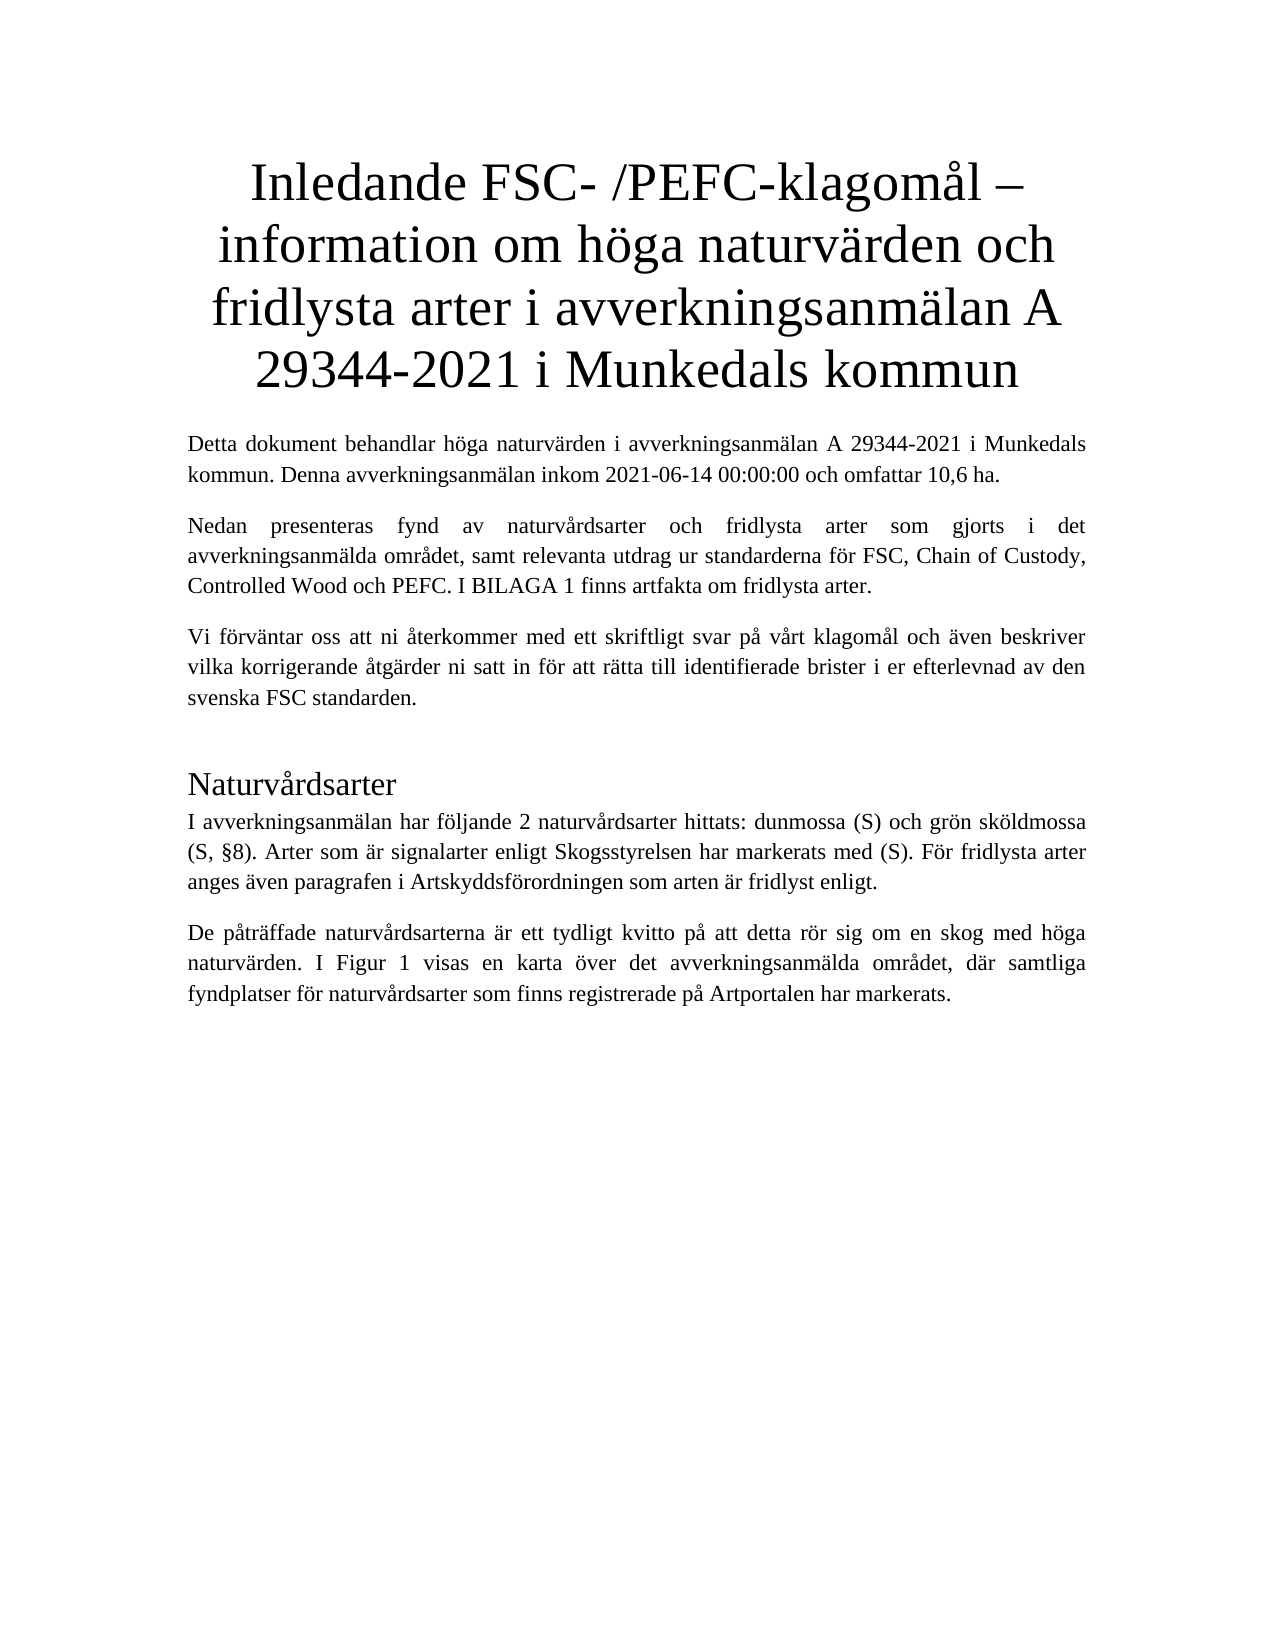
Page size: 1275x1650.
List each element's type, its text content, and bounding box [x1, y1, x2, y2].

text Detta dokument behandlar höga naturvärden i avverkningsanmälan A 29344-2021 i Munkedals kommun. Denna avverkningsanmälan inkom 2021-06-14 00:00:00 och omfattar 10,6 ha. [187, 430, 1087, 487]
text Vi förväntar oss att ni återkommer med ett skriftligt svar på vårt klagomål och även beskriver vilka korrigerande åtgärder ni satt in för att rätta till identifierade brister i er efterlevnad av den svenska FSC standarden. [187, 623, 1087, 710]
text I avverkningsanmälan har följande 2 naturvårdsarter hittats: dunmossa (S) och grön sköldmossa (S, §8). Arter som är signalarter enligt Skogsstyrelsen har markerats med (S). För fridlysta arter anges även paragrafen i Artskyddsförordningen som arten är fridlyst enligt. [187, 808, 1087, 894]
subtitle Naturvårdsarter [187, 764, 1087, 802]
title Inledande FSC- /PEFC-klagomål – information om höga naturvärden och fridlysta arter i avverkningsanmälan A 29344-2021 i Munkedals kommun [187, 150, 1087, 399]
text De påträffade naturvårdsarterna är ett tydligt kvitto på att detta rör sig om en skog med höga naturvärden. I Figur 1 visas en karta över det avverkningsanmälda området, där samtliga fyndplatser för naturvårdsarter som finns registrerade på Artportalen har markerats. [187, 919, 1087, 1006]
text Nedan presenteras fynd av naturvårdsarter och fridlysta arter som gjorts i det avverkningsanmälda området, samt relevanta utdrag ur standarderna för FSC, Chain of Custody, Controlled Wood och PEFC. I BILAGA 1 finns artfakta om fridlysta arter. [187, 512, 1087, 598]
